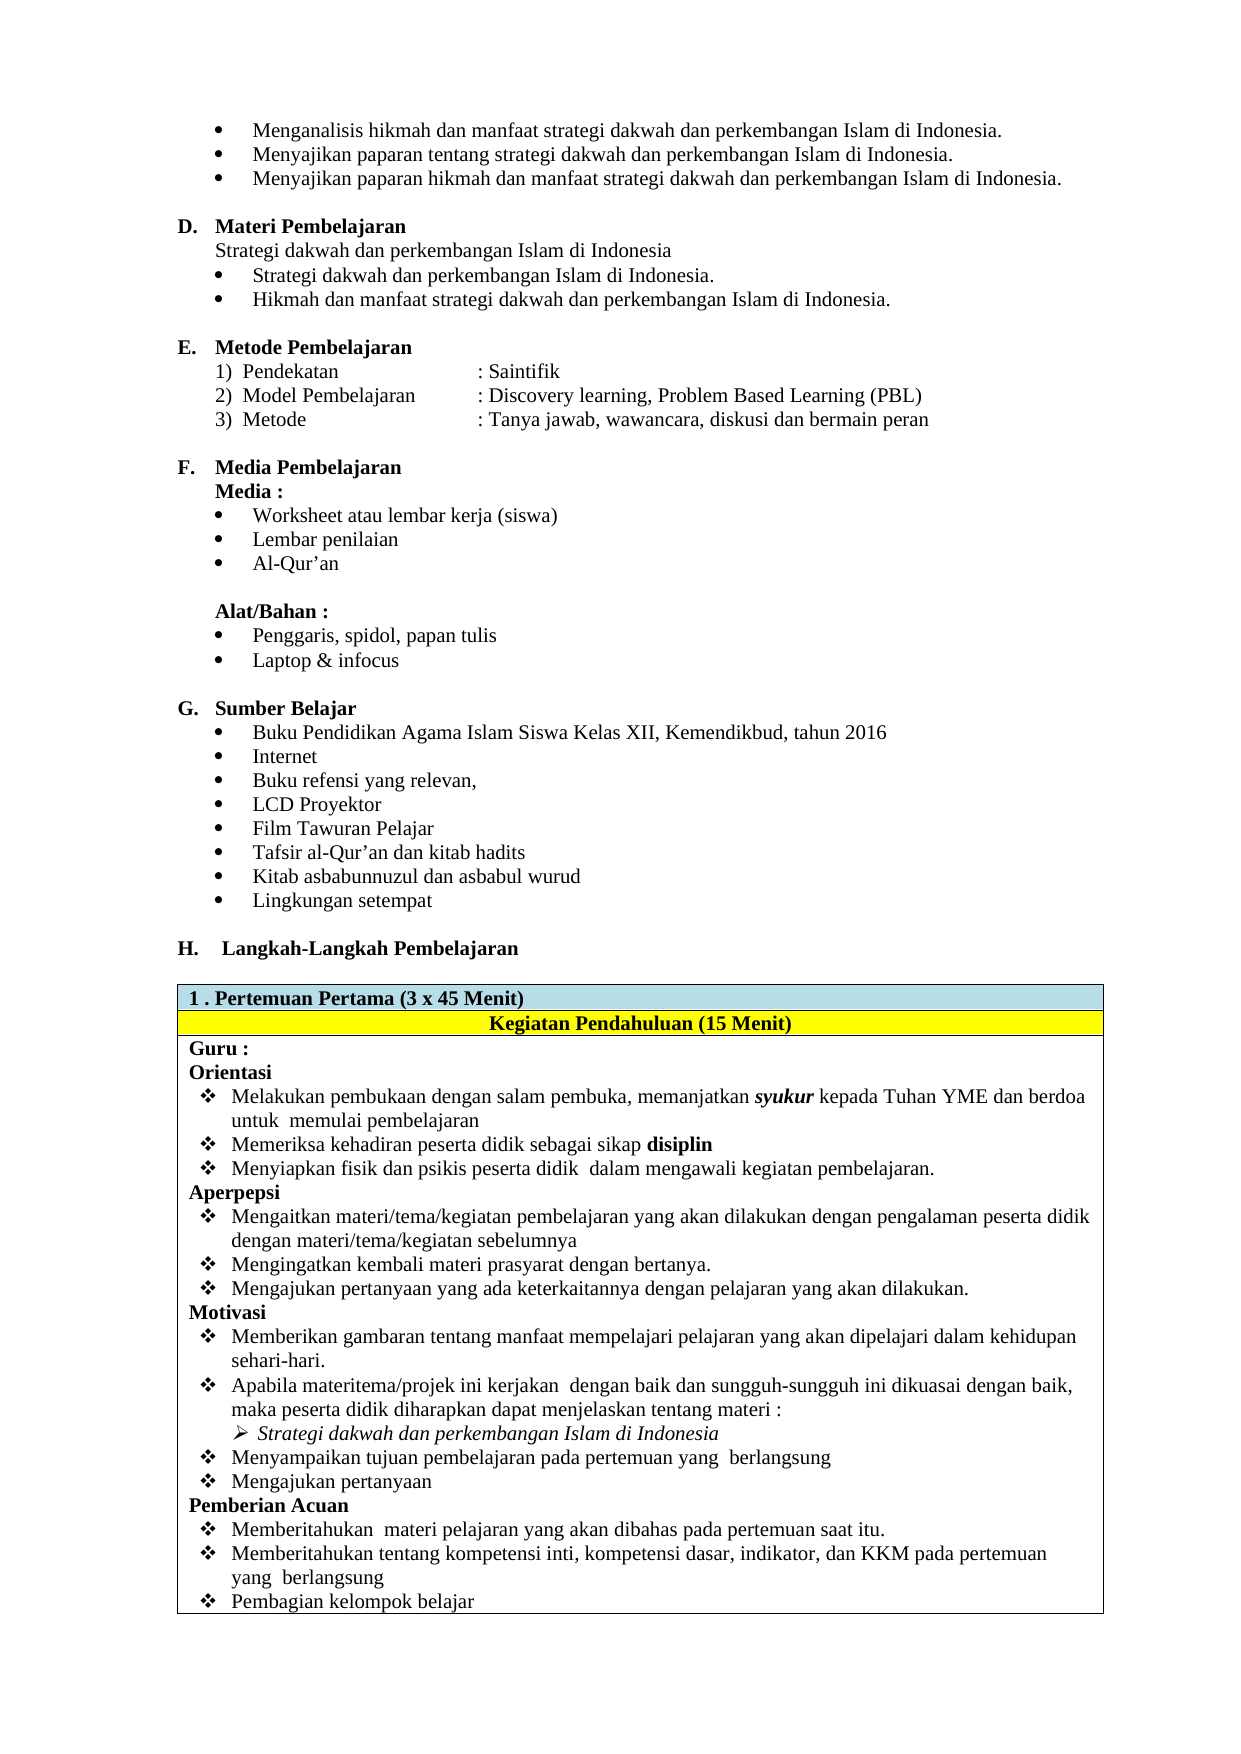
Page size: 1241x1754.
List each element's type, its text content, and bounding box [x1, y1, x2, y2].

list Media Pembelajaran [177, 455, 1122, 479]
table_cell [178, 1036, 1103, 1613]
table_header 1 . Pertemuan Pertama (3 x 45 Menit) [178, 985, 1103, 1009]
list LCD Proyektor [215, 792, 1122, 816]
list Tafsir al-Qur’an dan kitab hadits [215, 840, 1122, 864]
list Media : [215, 479, 1122, 503]
list Sumber Belajar [177, 696, 1122, 720]
list Langkah-Langkah Pembelajaran [177, 936, 1122, 960]
list Menyajikan paparan hikmah dan manfaat strategi dakwah dan perkembangan Islam di Indonesia. [215, 166, 1122, 190]
list Kitab asbabunnuzul dan asbabul wurud [215, 864, 1122, 888]
list Penggaris, spidol, papan tulis [215, 623, 1122, 647]
list Strategi dakwah dan perkembangan Islam di Indonesia. [215, 262, 1122, 287]
text 2) Model Pembelajaran : Discovery learning, Problem Based Learning (PBL) [215, 383, 1122, 407]
list Worksheet atau lembar kerja (siswa) [215, 503, 1122, 527]
list Buku Pendidikan Agama Islam Siswa Kelas XII, Kemendikbud, tahun 2016 [215, 720, 1122, 744]
text Strategi dakwah dan perkembangan Islam di Indonesia [215, 238, 1122, 262]
text 1) Pendekatan : Saintifik [215, 359, 1122, 383]
list Internet [215, 744, 1122, 768]
list Lingkungan setempat [215, 888, 1122, 912]
list Menganalisis hikmah dan manfaat strategi dakwah dan perkembangan Islam di Indonesia. [215, 118, 1122, 142]
list Alat/Bahan : [215, 599, 1122, 623]
list Menyajikan paparan tentang strategi dakwah dan perkembangan Islam di Indonesia. [215, 142, 1122, 166]
list Buku refensi yang relevan, [215, 768, 1122, 792]
list Film Tawuran Pelajar [215, 816, 1122, 840]
list Al-Qur’an [215, 551, 1122, 575]
table_cell Kegiatan Pendahuluan (15 Menit) [178, 1011, 1103, 1034]
list Hikmah dan manfaat strategi dakwah dan perkembangan Islam di Indonesia. [215, 287, 1122, 311]
text 3) Metode : Tanya jawab, wawancara, diskusi dan bermain peran [215, 407, 1122, 431]
list Materi Pembelajaran [177, 214, 1122, 238]
list Lembar penilaian [215, 527, 1122, 551]
list Laptop & infocus [215, 647, 1122, 672]
list Metode Pembelajaran [177, 335, 1122, 359]
